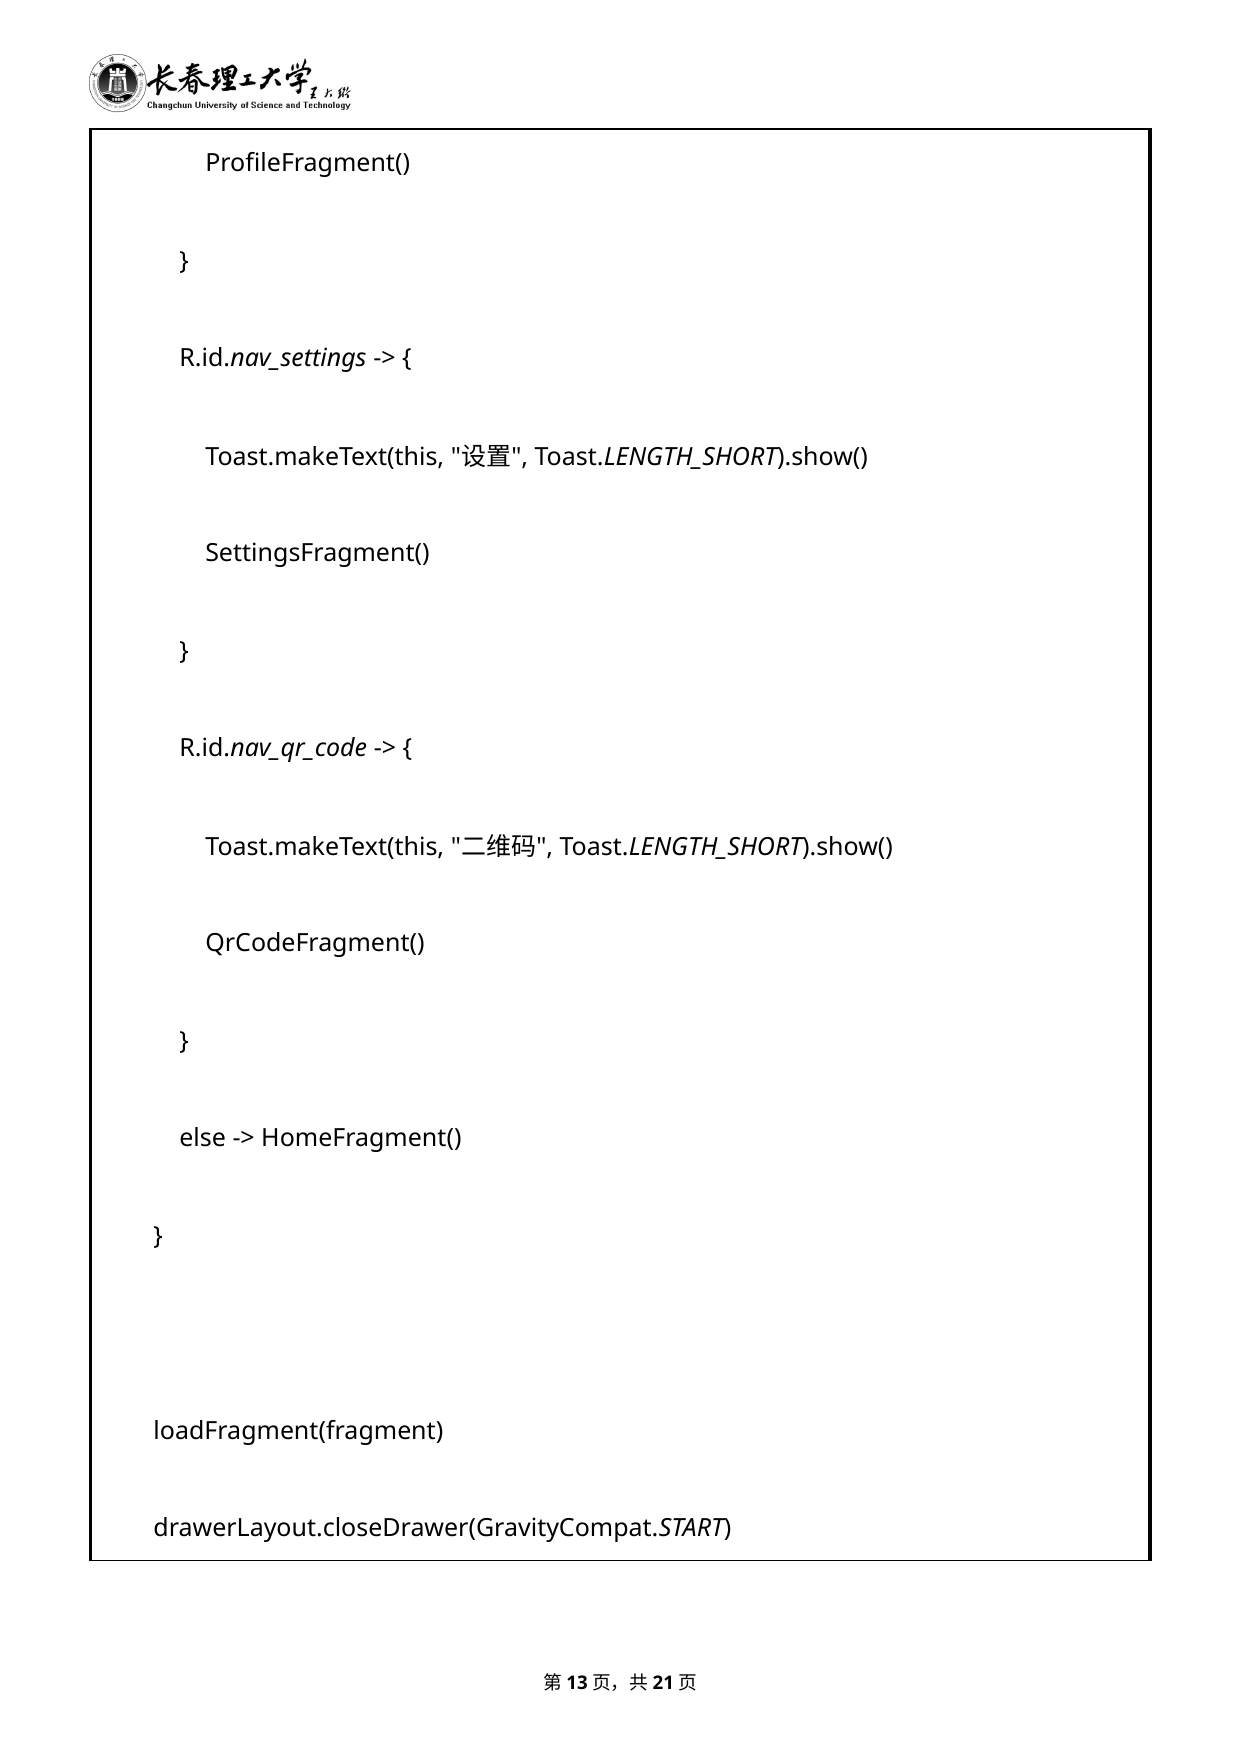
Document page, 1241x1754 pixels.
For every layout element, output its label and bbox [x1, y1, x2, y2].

table_cell [92, 130, 1148, 1559]
picture [88, 53, 356, 113]
